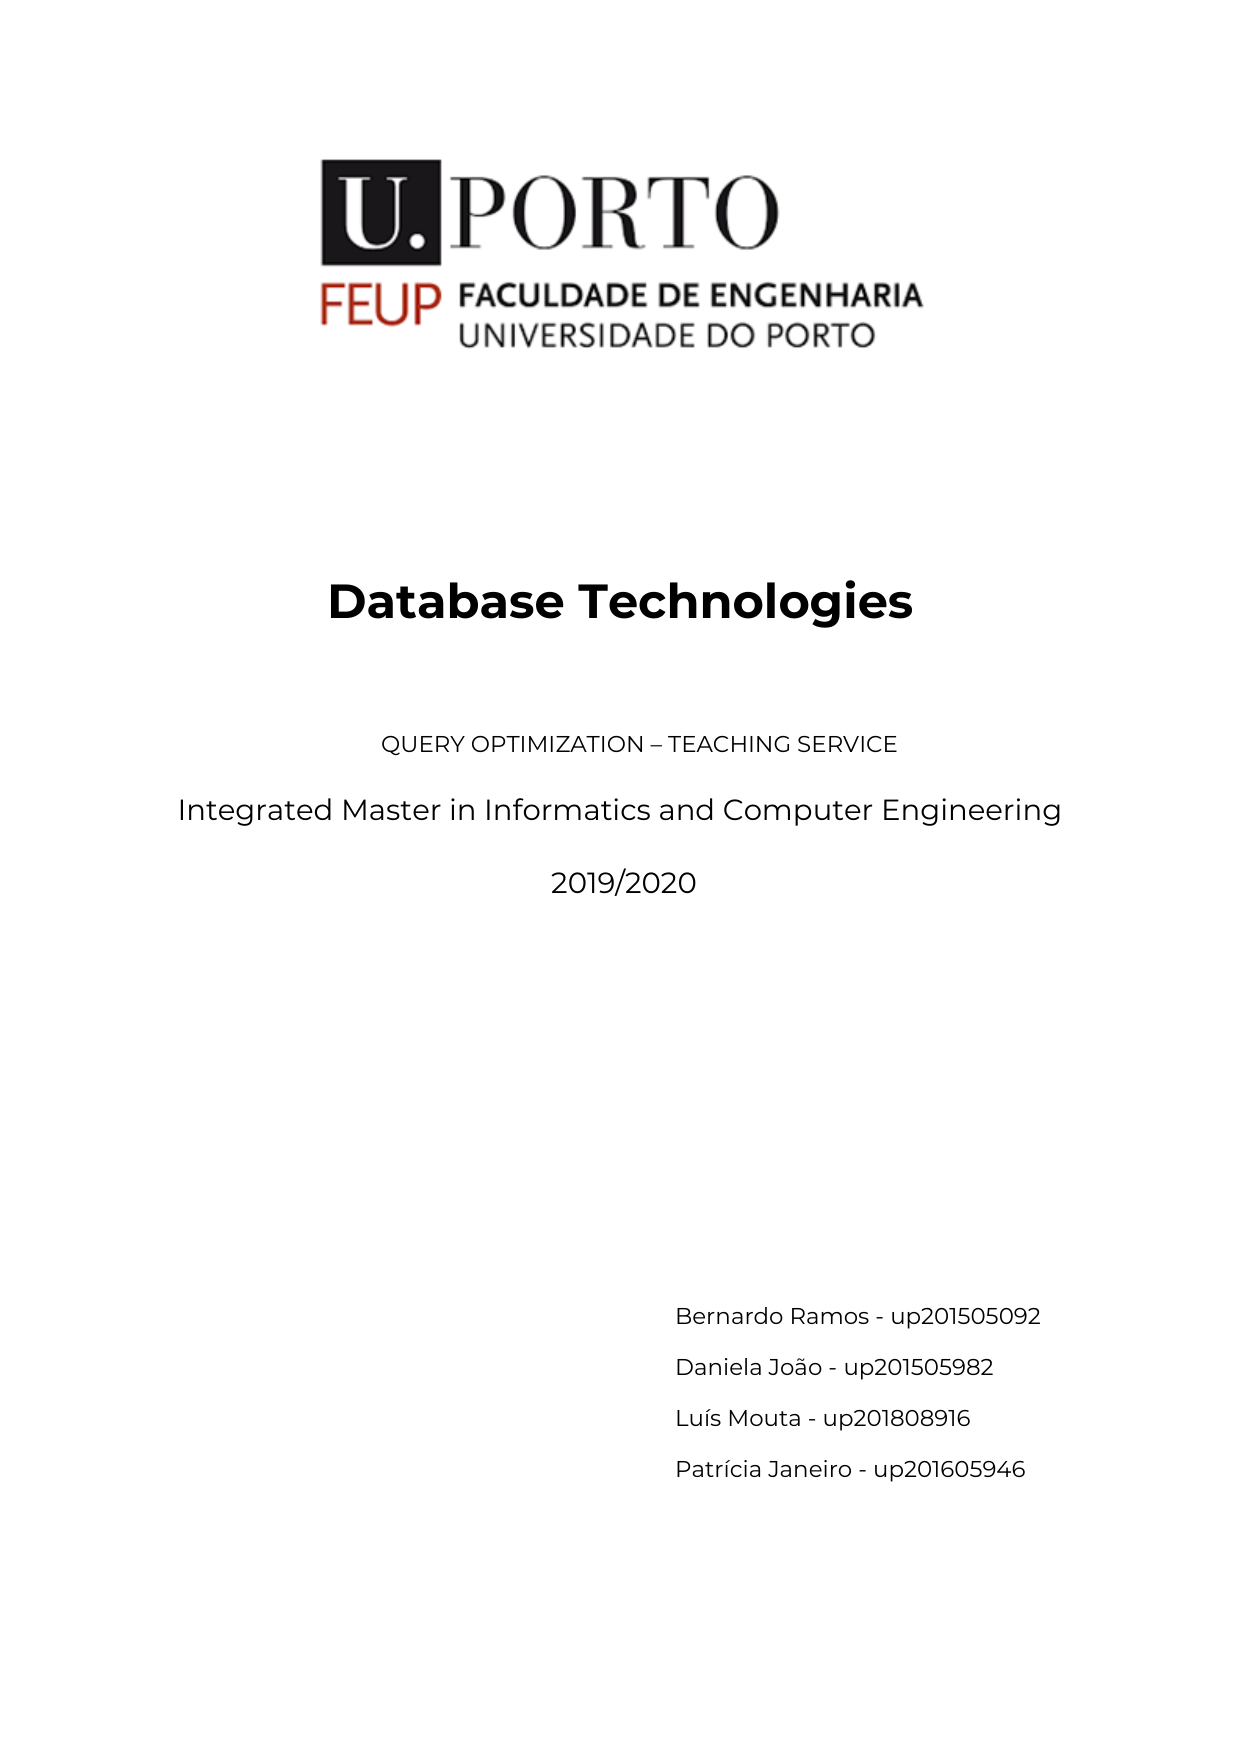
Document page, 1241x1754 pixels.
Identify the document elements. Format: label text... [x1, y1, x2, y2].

picture [311, 150, 936, 357]
text QUERY OPTIMIZATION – TEACHING SERVICE [300, 730, 1090, 758]
text Database Technologies [150, 572, 1090, 631]
text Daniela João - up201505982 [675, 1353, 1090, 1381]
text Integrated Master in Informatics and Computer Engineering [150, 792, 1090, 828]
text Patrícia Janeiro - up201605946 [675, 1455, 1090, 1483]
text Bernardo Ramos - up201505092 [675, 1302, 1090, 1330]
text Luís Mouta - up201808916 [675, 1404, 1090, 1432]
text 2019/2020 [150, 865, 1090, 901]
